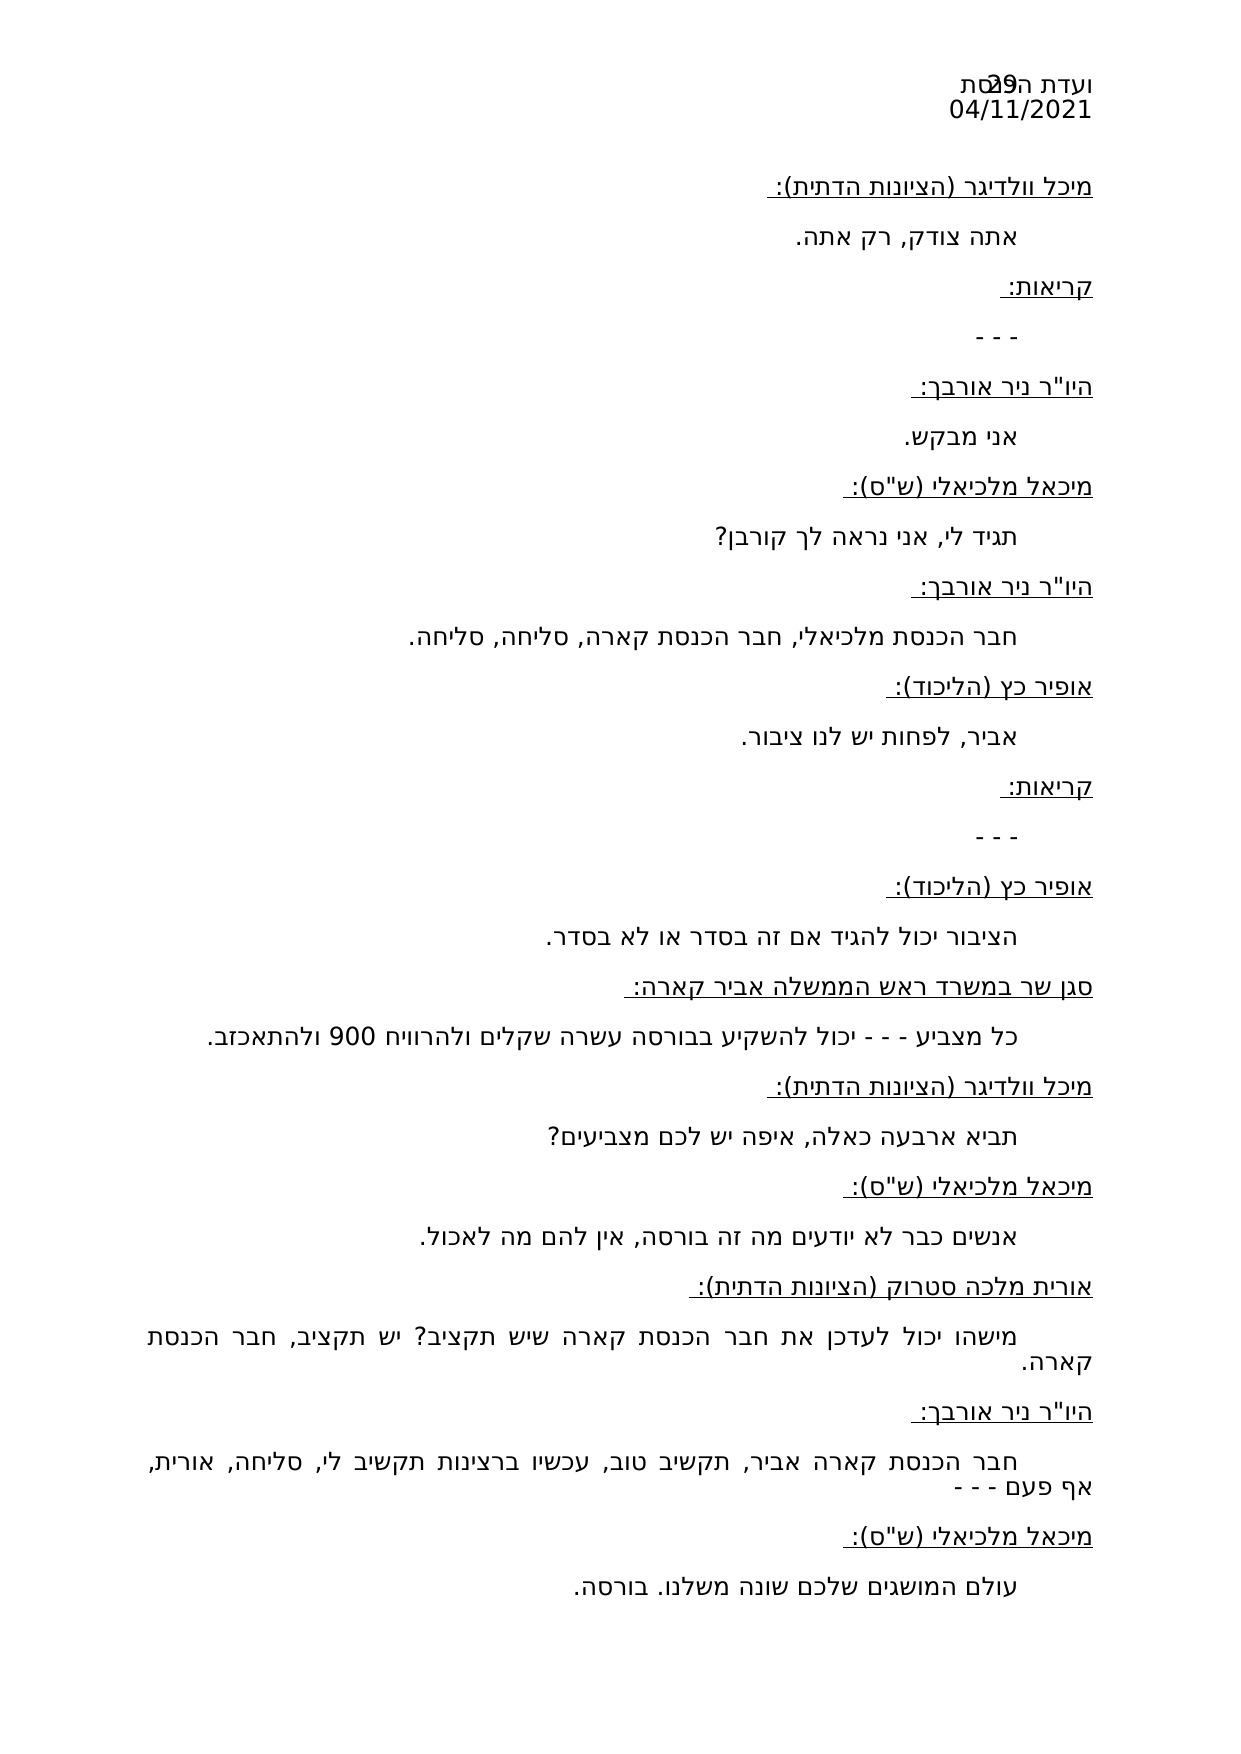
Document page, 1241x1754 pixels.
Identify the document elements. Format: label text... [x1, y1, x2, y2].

text << דובר >> מיכאל מלכיאלי (ש"ס): << דובר >> [147, 475, 1093, 500]
text תגיד לי, אני נראה לך קורבן? [147, 525, 1093, 550]
text << דובר >> סגן שר במשרד ראש הממשלה אביר קארה: << דובר >> [147, 975, 1093, 1000]
text אביר, לפחות יש לנו ציבור. [147, 725, 1093, 750]
text חבר הכנסת מלכיאלי, חבר הכנסת קארה, סליחה, סליחה. [147, 625, 1093, 650]
text << יור >> היו"ר ניר אורבך: << יור >> [147, 1400, 1093, 1425]
text כל מצביע - - - יכול להשקיע בבורסה עשרה שקלים ולהרוויח 900 ולהתאכזב. [147, 1025, 1093, 1050]
text מישהו יכול לעדכן את חבר הכנסת קארה שיש תקציב? יש תקציב, חבר הכנסת קארה. [147, 1325, 1093, 1375]
text הציבור יכול להגיד אם זה בסדר או לא בסדר. [147, 925, 1093, 950]
text << דובר >> מיכל וולדיגר (הציונות הדתית): << דובר >> [147, 1075, 1093, 1100]
text << קריאה >> קריאות: << קריאה >> [147, 275, 1093, 300]
text << דובר >> מיכל וולדיגר (הציונות הדתית): << דובר >> [147, 175, 1093, 200]
text << דובר >> אופיר כץ (הליכוד): << דובר >> [147, 675, 1093, 700]
text << יור >> היו"ר ניר אורבך: << יור >> [147, 375, 1093, 400]
text חבר הכנסת קארה אביר, תקשיב טוב, עכשיו ברצינות תקשיב לי, סליחה, אורית, אף פעם - - - [147, 1450, 1093, 1500]
text << דובר >> אופיר כץ (הליכוד): << דובר >> [147, 875, 1093, 900]
text עולם המושגים שלכם שונה משלנו. בורסה. [147, 1575, 1093, 1600]
text תביא ארבעה כאלה, איפה יש לכם מצביעים? [147, 1125, 1093, 1150]
text << דובר >> אורית מלכה סטרוק (הציונות הדתית): << דובר >> [147, 1275, 1093, 1300]
text אנשים כבר לא יודעים מה זה בורסה, אין להם מה לאכול. [147, 1225, 1093, 1250]
text אתה צודק, רק אתה. [147, 225, 1093, 250]
text - - - [147, 325, 1093, 350]
text << דובר >> מיכאל מלכיאלי (ש"ס): << דובר >> [147, 1175, 1093, 1200]
text << קריאה >> קריאות: << קריאה >> [147, 775, 1093, 800]
text << יור >> היו"ר ניר אורבך: << יור >> [147, 575, 1093, 600]
text << דובר >> מיכאל מלכיאלי (ש"ס): << דובר >> [147, 1525, 1093, 1550]
text - - - [147, 825, 1093, 850]
text אני מבקש. [147, 425, 1093, 450]
